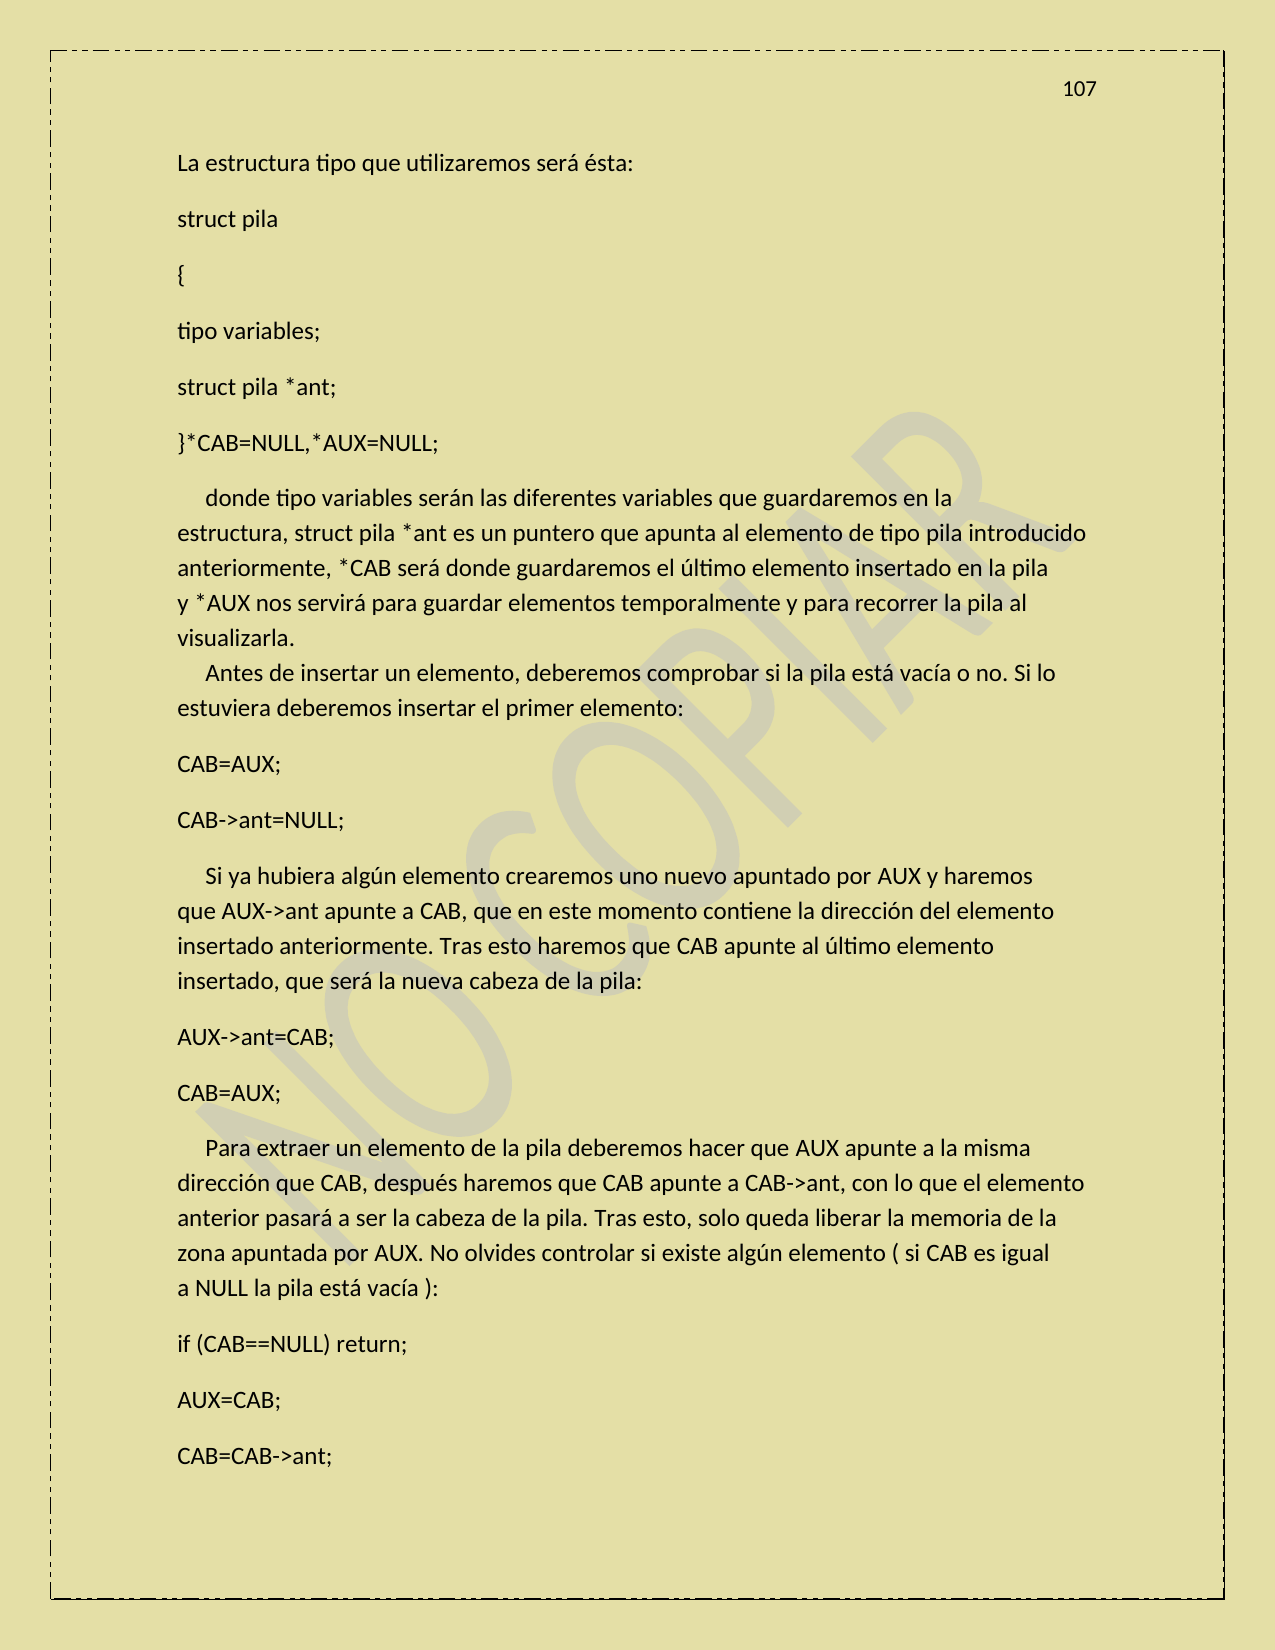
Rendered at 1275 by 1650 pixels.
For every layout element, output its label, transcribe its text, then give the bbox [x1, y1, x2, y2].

text CAB->ant=NULL; [177, 804, 1097, 835]
text }*CAB=NULL,*AUX=NULL; [177, 427, 1097, 457]
text La estructura tipo que utilizaremos será ésta: [177, 148, 1097, 178]
text struct pila [177, 203, 1097, 234]
text if (CAB==NULL) return; [177, 1328, 1097, 1359]
text AUX=CAB; [177, 1384, 1097, 1415]
text { [177, 259, 1097, 290]
text Para extraer un elemento de la pila deberemos hacer que AUX apunte a la misma dirección que CAB, después haremos que CAB apunte a CAB->ant, con lo que el elemento anterior pasará a ser la cabeza de la pila. Tras esto, solo queda liberar la memoria de la zona apuntada por AUX. No olvides controlar si existe algún elemento ( si CAB es igual a NULL la pila está vacía ): [177, 1133, 1097, 1303]
text tipo variables; [177, 315, 1097, 346]
text CAB=AUX; [177, 748, 1097, 779]
text donde tipo variables serán las diferentes variables que guardaremos en la estructura, struct pila *ant es un puntero que apunta al elemento de tipo pila introducido anteriormente, *CAB será donde guardaremos el último elemento insertado en la pila y *AUX nos servirá para guardar elementos temporalmente y para recorrer la pila al visualizarla. Antes de insertar un elemento, deberemos comprobar si la pila está vacía o no. Si lo estuviera deberemos insertar el primer elemento: [177, 483, 1097, 723]
text struct pila *ant; [177, 371, 1097, 401]
text CAB=AUX; [177, 1077, 1097, 1107]
text CAB=CAB->ant; [177, 1440, 1097, 1471]
text Si ya hubiera algún elemento crearemos uno nuevo apuntado por AUX y haremos que AUX->ant apunte a CAB, que en este momento contiene la dirección del elemento insertado anteriormente. Tras esto haremos que CAB apunte al último elemento insertado, que será la nueva cabeza de la pila: [177, 860, 1097, 996]
text AUX->ant=CAB; [177, 1021, 1097, 1051]
